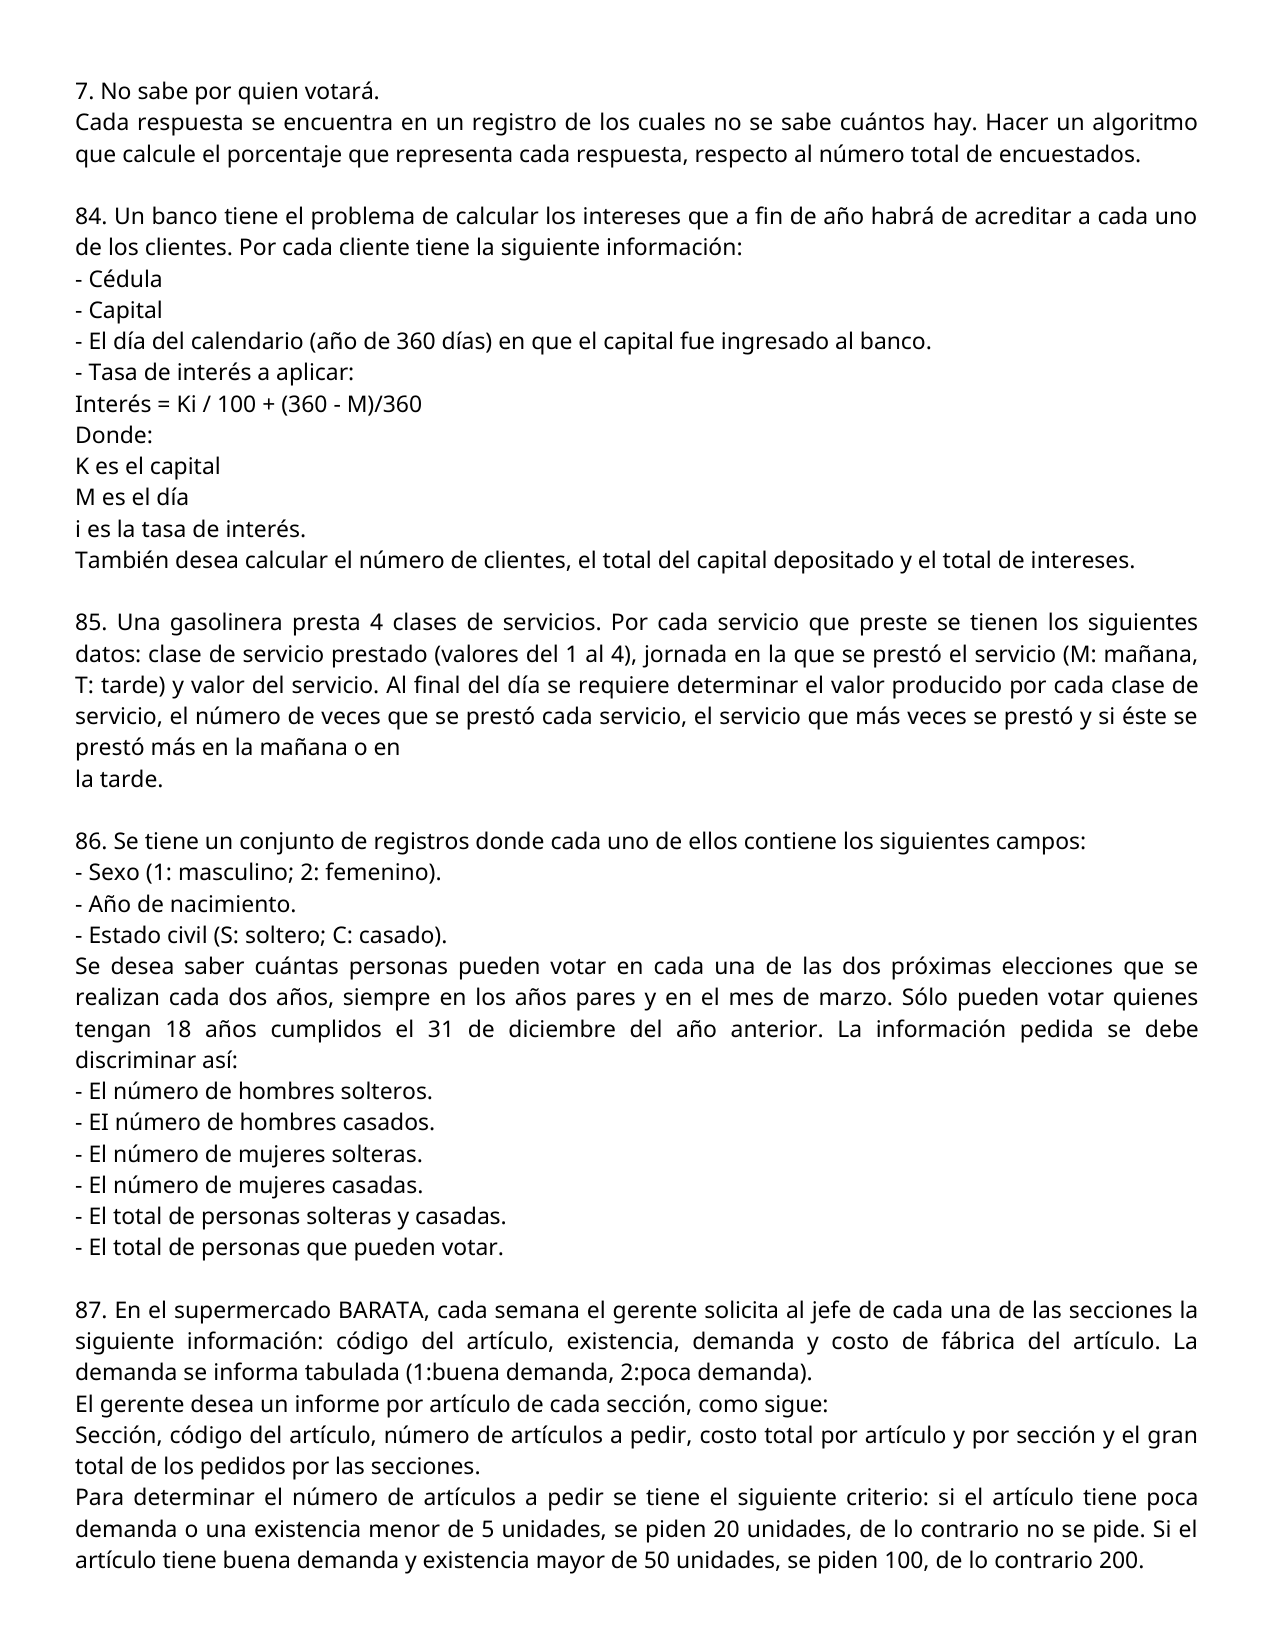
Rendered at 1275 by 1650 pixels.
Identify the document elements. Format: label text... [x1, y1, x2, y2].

text 87. En el supermercado BARATA, cada semana el gerente solicita al jefe de cada una de las secciones la siguiente información: código del artículo, existencia, demanda y costo de fábrica del artículo. La demanda se informa tabulada (1:buena demanda, 2:poca demanda). [75, 1294, 1200, 1387]
text Sección, código del artículo, número de artículos a pedir, costo total por artículo y por sección y el gran total de los pedidos por las secciones. [75, 1419, 1200, 1481]
text - Capital [75, 294, 1200, 325]
text - Tasa de interés a aplicar: [75, 356, 1200, 387]
text - Año de nacimiento. [75, 887, 1200, 919]
text la tarde. [75, 762, 1200, 794]
text M es el día [75, 481, 1200, 512]
text Donde: [75, 419, 1200, 450]
text También desea calcular el número de clientes, el total del capital depositado y el total de intereses. [75, 544, 1200, 575]
text - Sexo (1: masculino; 2: femenino). [75, 856, 1200, 887]
text K es el capital [75, 450, 1200, 481]
text Se desea saber cuántas personas pueden votar en cada una de las dos próximas elecciones que se realizan cada dos años, siempre en los años pares y en el mes de marzo. Sólo pueden votar quienes tengan 18 años cumplidos el 31 de diciembre del año anterior. La información pedida se debe discriminar así: [75, 950, 1200, 1075]
text El gerente desea un informe por artículo de cada sección, como sigue: [75, 1387, 1200, 1419]
text Interés = Ki / 100 + (360 - M)/360 [75, 387, 1200, 419]
text - El total de personas solteras y casadas. [75, 1200, 1200, 1231]
text - El total de personas que pueden votar. [75, 1231, 1200, 1262]
text 7. No sabe por quien votará. [75, 75, 1200, 106]
text - Estado civil (S: soltero; C: casado). [75, 919, 1200, 950]
text 85. Una gasolinera presta 4 clases de servicios. Por cada servicio que preste se tienen los siguientes datos: clase de servicio prestado (valores del 1 al 4), jornada en la que se prestó el servicio (M: mañana, T: tarde) y valor del servicio. Al final del día se requiere determinar el valor producido por cada clase de servicio, el número de veces que se prestó cada servicio, el servicio que más veces se prestó y si éste se prestó más en la mañana o en [75, 606, 1200, 762]
text - El número de mujeres solteras. [75, 1137, 1200, 1169]
text Para determinar el número de artículos a pedir se tiene el siguiente criterio: si el artículo tiene poca demanda o una existencia menor de 5 unidades, se piden 20 unidades, de lo contrario no se pide. Si el artículo tiene buena demanda y existencia mayor de 50 unidades, se piden 100, de lo contrario 200. [75, 1481, 1200, 1575]
text i es la tasa de interés. [75, 512, 1200, 544]
text 84. Un banco tiene el problema de calcular los intereses que a fin de año habrá de acreditar a cada uno de los clientes. Por cada cliente tiene la siguiente información: [75, 200, 1200, 262]
text - El número de mujeres casadas. [75, 1169, 1200, 1200]
text - El día del calendario (año de 360 días) en que el capital fue ingresado al banco. [75, 325, 1200, 356]
text - El número de hombres solteros. [75, 1075, 1200, 1106]
text Cada respuesta se encuentra en un registro de los cuales no se sabe cuántos hay. Hacer un algoritmo que calcule el porcentaje que representa cada respuesta, respecto al número total de encuestados. [75, 106, 1200, 169]
text 86. Se tiene un conjunto de registros donde cada uno de ellos contiene los siguientes campos: [75, 825, 1200, 856]
text - Cédula [75, 262, 1200, 294]
text - EI número de hombres casados. [75, 1106, 1200, 1137]
